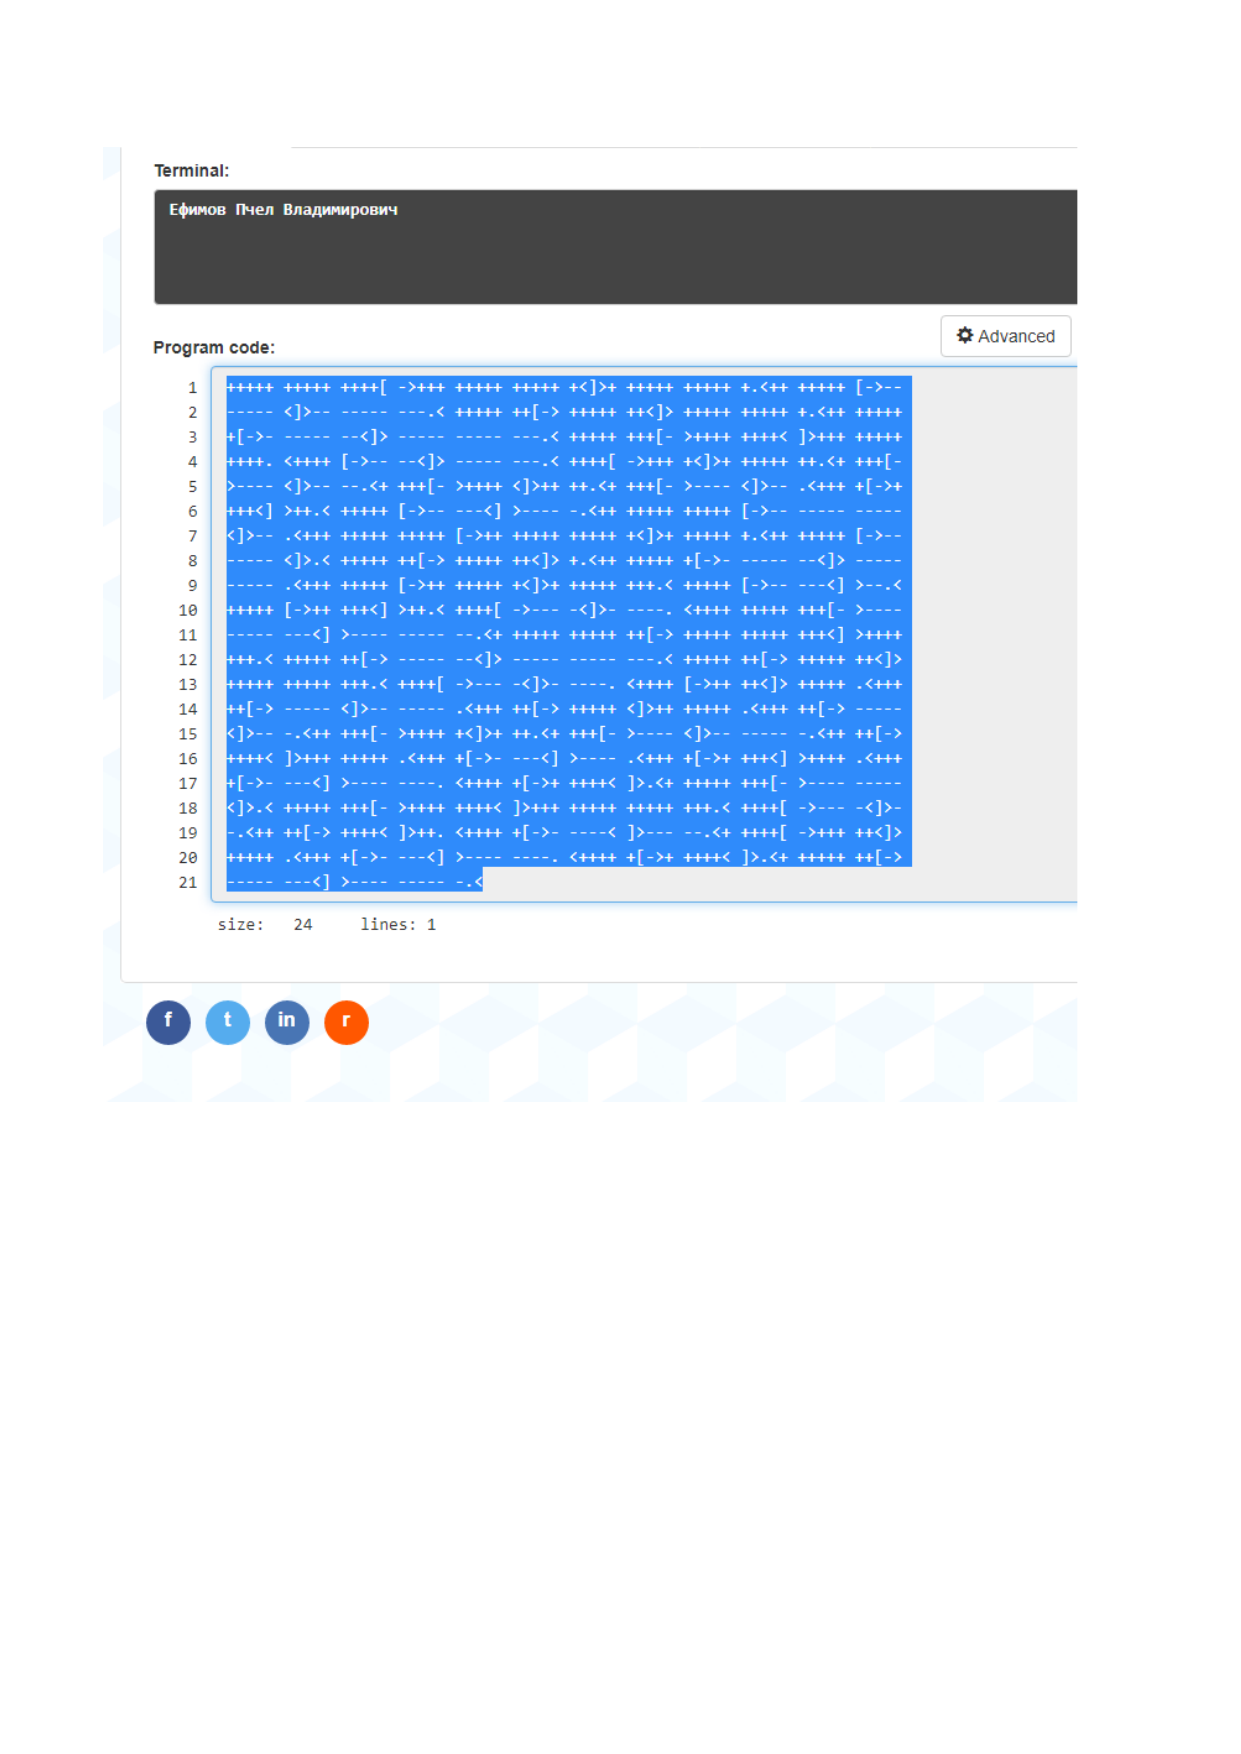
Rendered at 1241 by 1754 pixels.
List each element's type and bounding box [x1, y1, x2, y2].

picture [103, 147, 1078, 1102]
